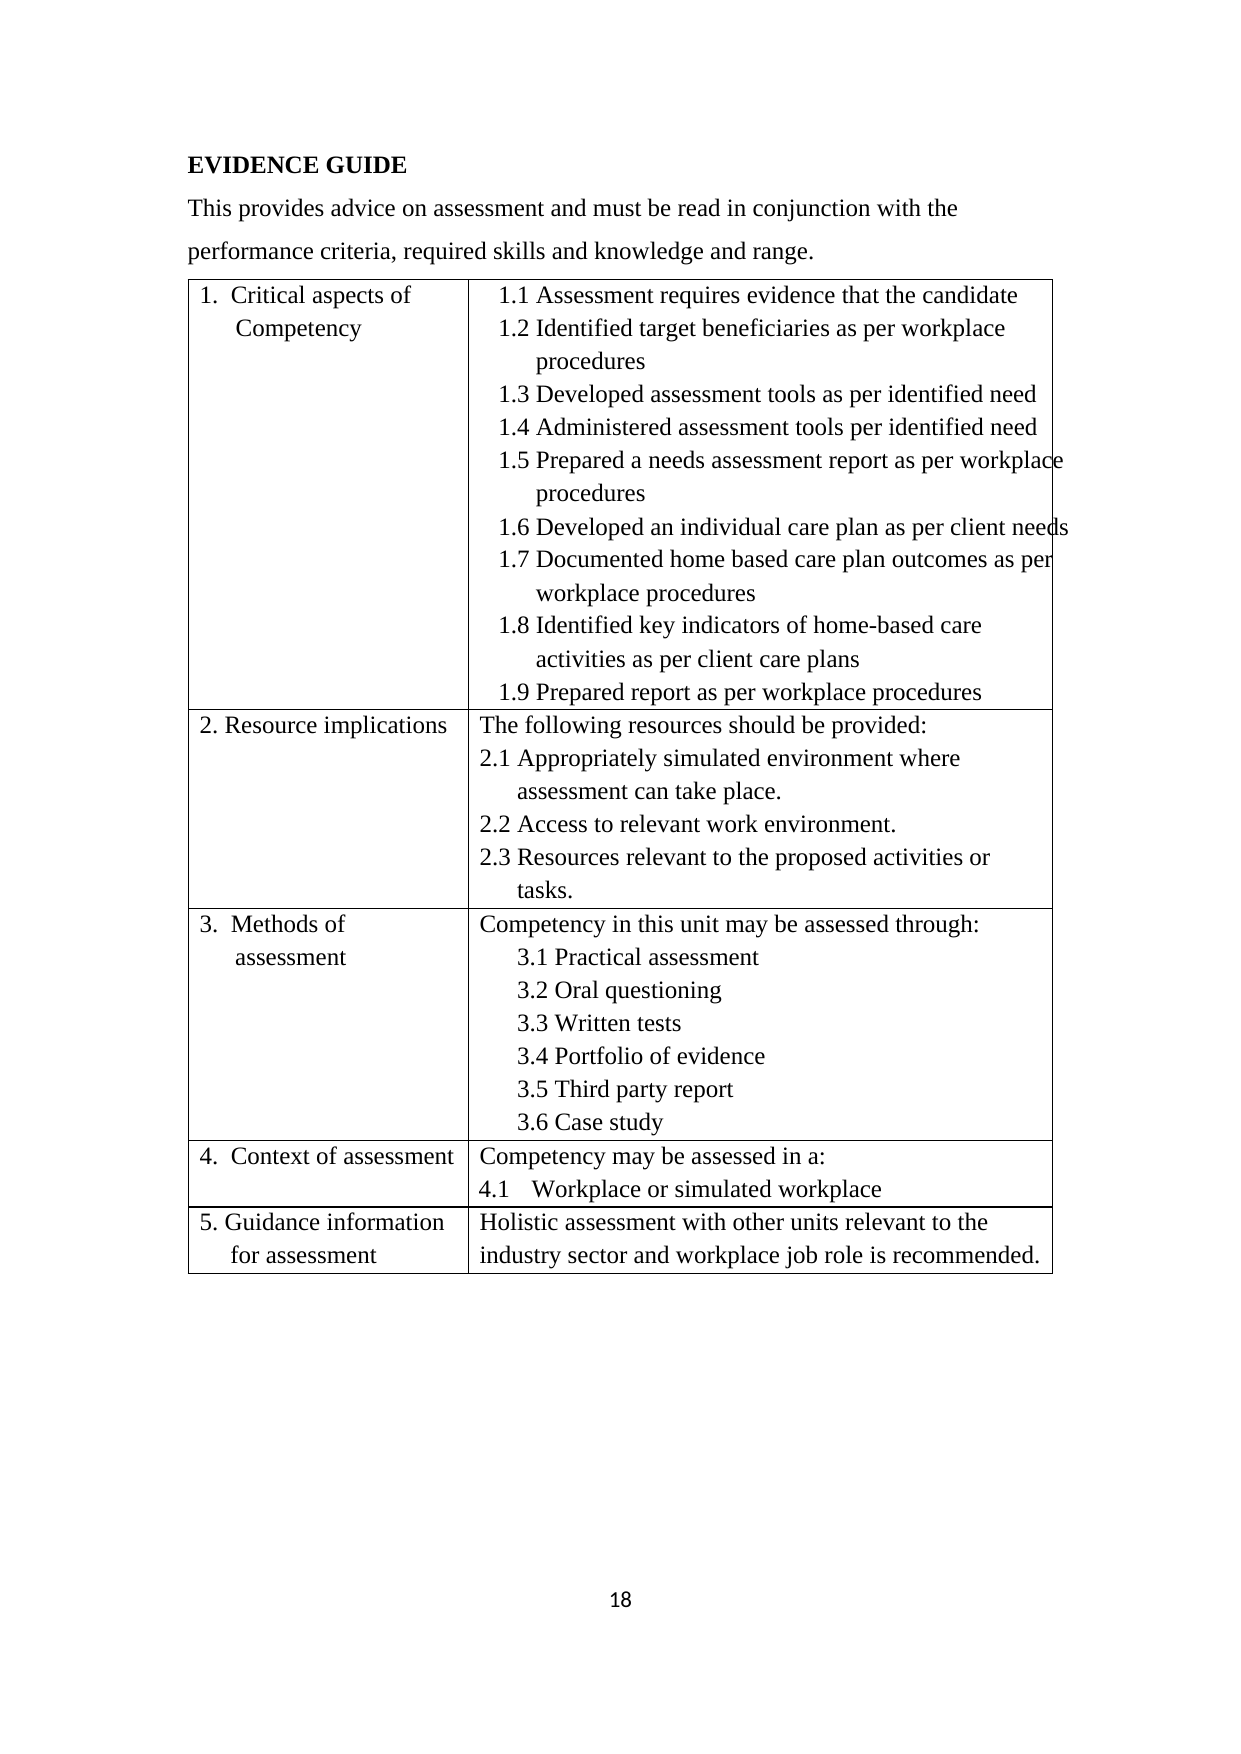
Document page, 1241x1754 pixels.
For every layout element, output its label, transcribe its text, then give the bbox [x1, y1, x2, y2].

table_cell 2. Resource implications [189, 710, 468, 908]
text This provides advice on assessment and must be read in conjunction with the performance criteria, required skills and knowledge and range. [187, 193, 1053, 265]
table_cell Holistic assessment with other units relevant to the industry sector and workplace job role is recommended. [469, 1208, 1052, 1273]
text EVIDENCE GUIDE [187, 150, 1053, 179]
table_cell The following resources should be provided: Appropriately simulated environment where assessment can take place. Access to relevant work environment. Resources relevant to the proposed activities or tasks. [469, 710, 1052, 908]
table_header 1. Critical aspects of Competency [189, 280, 468, 709]
table_cell 3. Methods of assessment [189, 909, 468, 1140]
table_cell Competency in this unit may be assessed through: Practical assessment Oral questioning Written tests Portfolio of evidence Third party report Case study [469, 909, 1052, 1140]
table_header Assessment requires evidence that the candidate Identified target beneficiaries as per workplace procedures Developed assessment tools as per identified need Administered assessment tools per identified need Prepared a needs assessment report as per workplace procedures Developed an individual care plan as per client needs Documented home based care plan outcomes as per workplace procedures Identified key indicators of home-based care activities as per client care plans Prepared report as per workplace procedures [469, 280, 1052, 709]
table_cell 4. Context of assessment [189, 1141, 468, 1206]
table_cell 5. Guidance information for assessment [189, 1208, 468, 1273]
table_cell Competency may be assessed in a: Workplace or simulated workplace [469, 1141, 1052, 1206]
